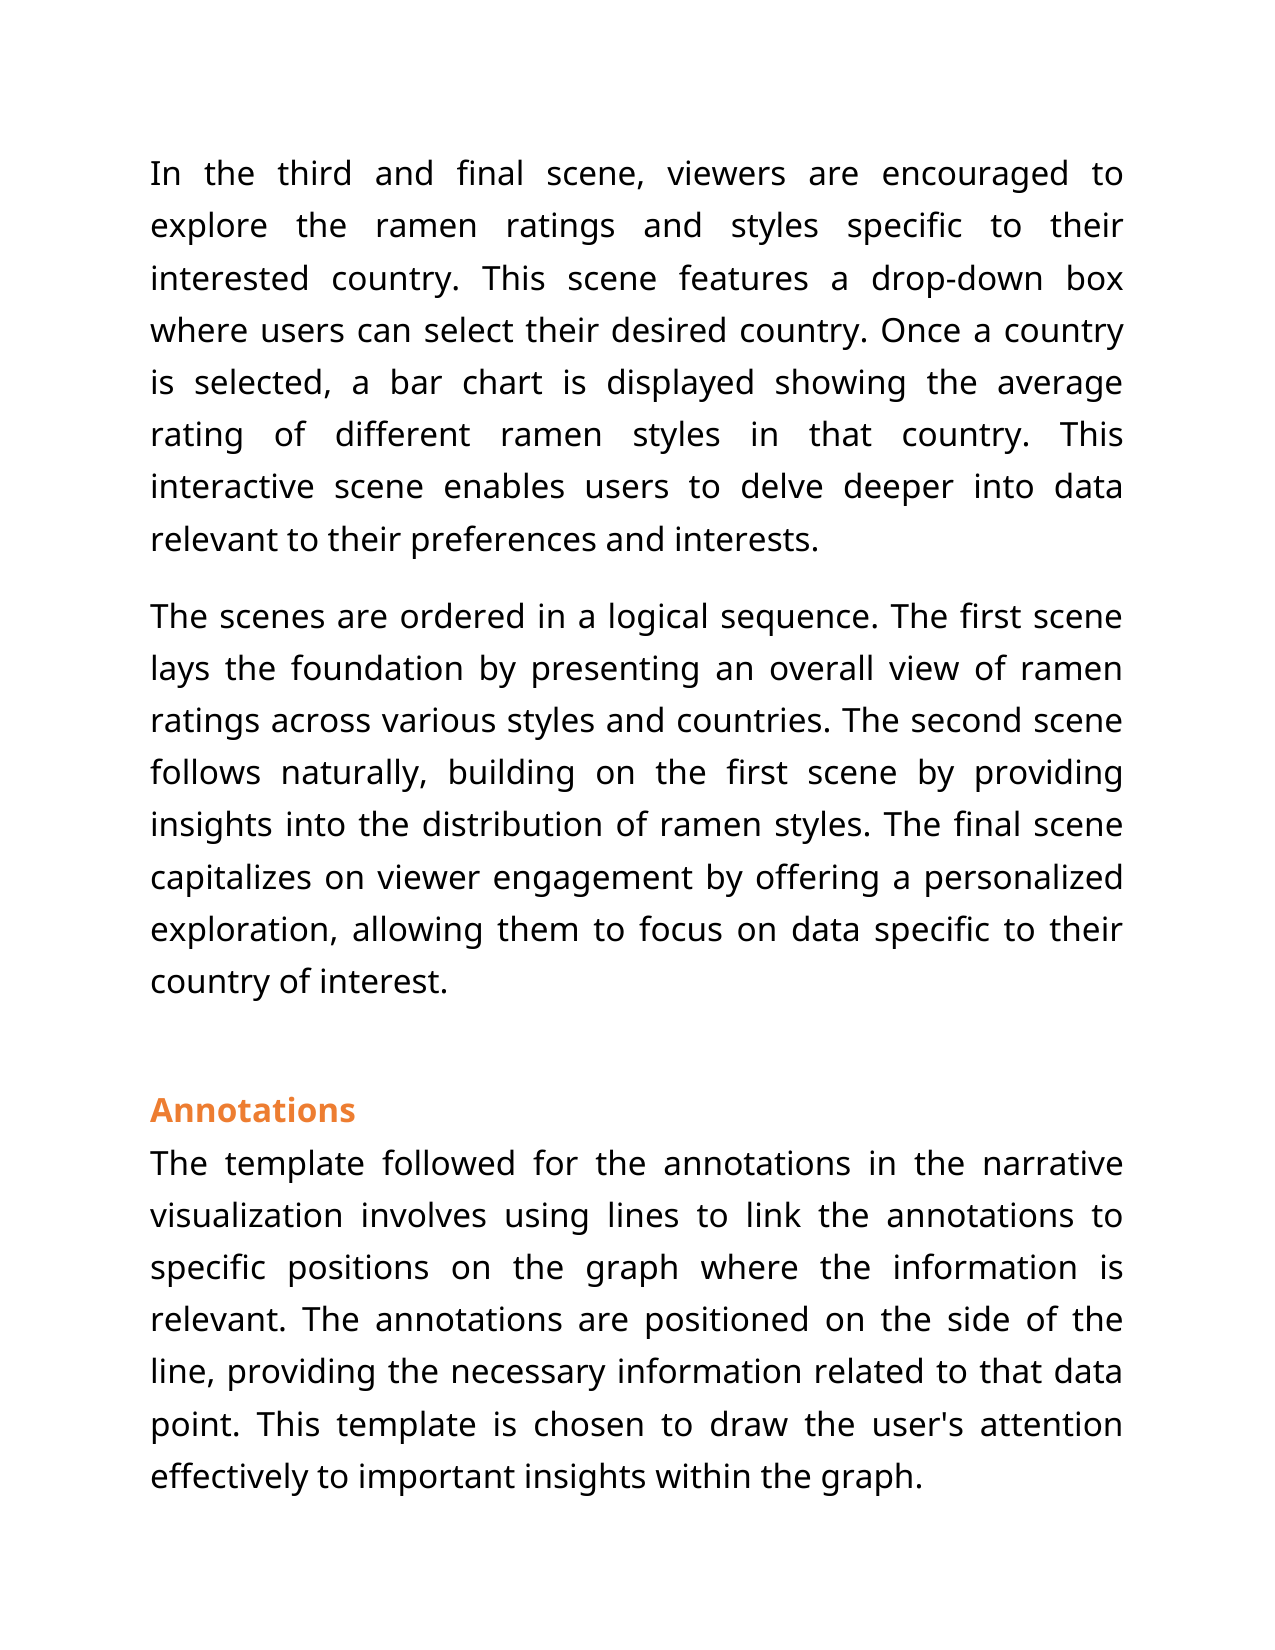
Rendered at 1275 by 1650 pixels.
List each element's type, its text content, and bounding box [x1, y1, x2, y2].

text In the third and final scene, viewers are encouraged to explore the ramen ratings and styles specific to their interested country. This scene features a drop-down box where users can select their desired country. Once a country is selected, a bar chart is displayed showing the average rating of different ramen styles in that country. This interactive scene enables users to delve deeper into data relevant to their preferences and interests. [150, 150, 1125, 561]
text The scenes are ordered in a logical sequence. The first scene lays the foundation by presenting an overall view of ramen ratings across various styles and countries. The second scene follows naturally, building on the first scene by providing insights into the distribution of ramen styles. The final scene capitalizes on viewer engagement by offering a personalized exploration, allowing them to focus on data specific to their country of interest. [150, 592, 1125, 1003]
text Annotations [150, 1087, 1125, 1133]
text The template followed for the annotations in the narrative visualization involves using lines to link the annotations to specific positions on the graph where the information is relevant. The annotations are positioned on the side of the line, providing the necessary information related to that data point. This template is chosen to draw the user's attention effectively to important insights within the graph. [150, 1139, 1125, 1498]
